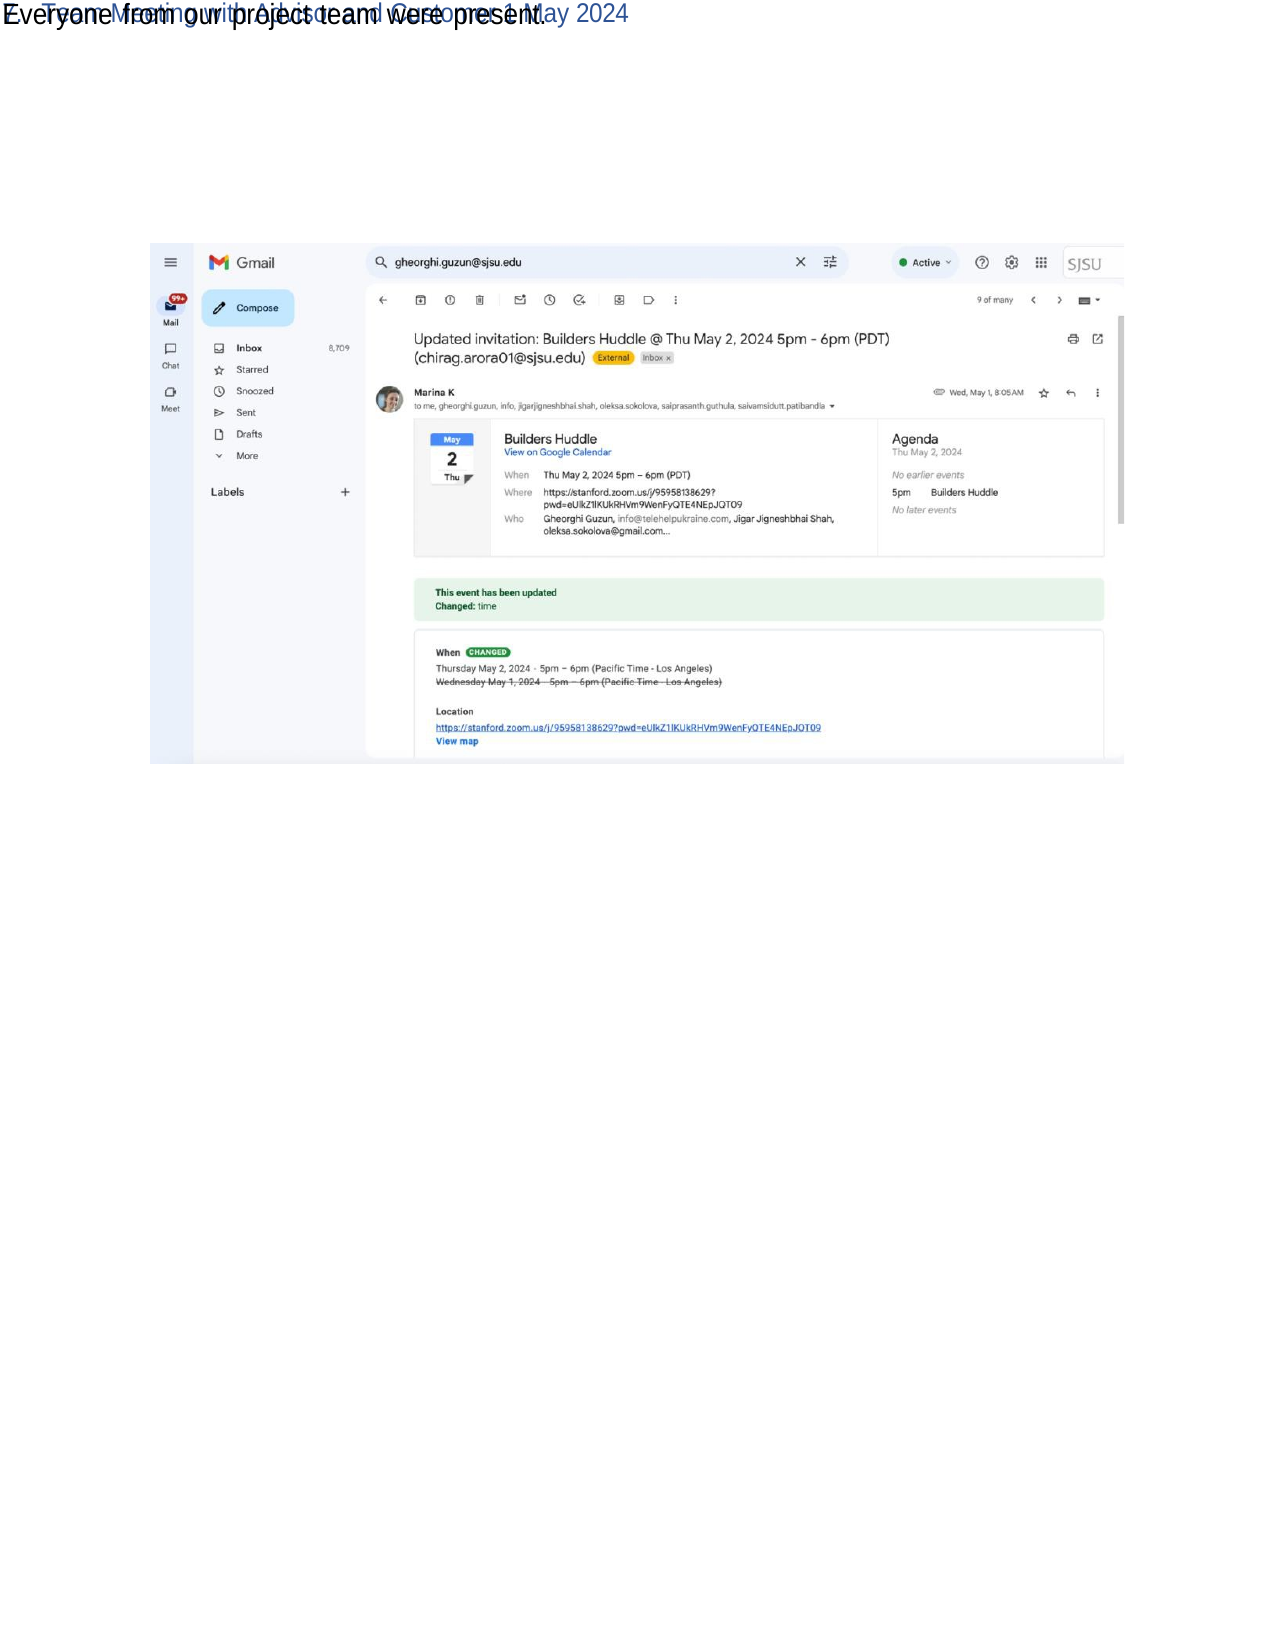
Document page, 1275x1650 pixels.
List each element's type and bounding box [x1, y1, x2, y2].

picture [150, 243, 1125, 764]
